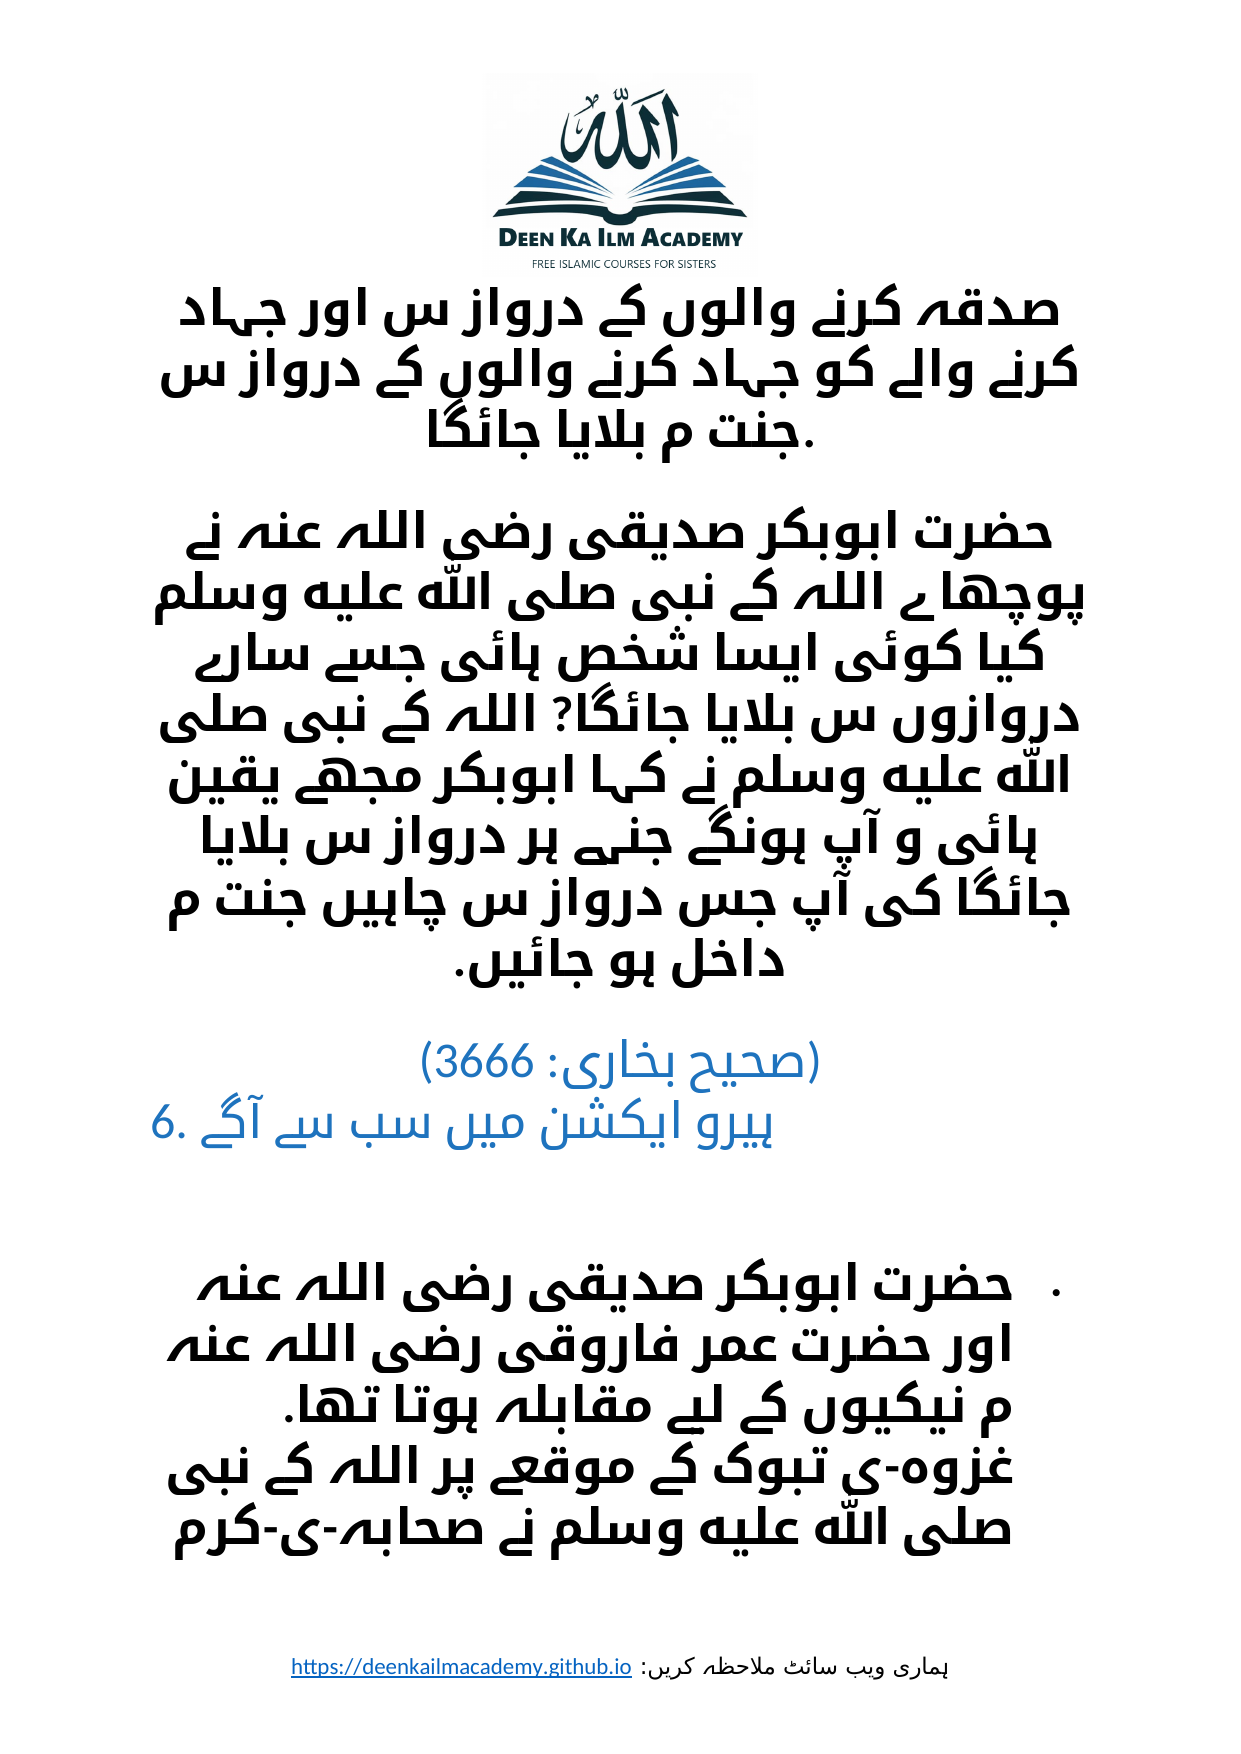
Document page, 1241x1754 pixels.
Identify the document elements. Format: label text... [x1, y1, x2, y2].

text حضرت ابوبکر صدیقی رضی اللہ عنہ نے پوچھا ے اللہ کے نبی صلى الله عليه وسلم کیا کوئی ایسا شخص ہائی جسے سارے دروازوں س بلایا جائگا? اللہ کے نبی صلى الله عليه وسلم نے کہا ابوبکر مجھے یقین ہائی و آپ ہونگے جنہے ہر درواز س بلایا جائگا کی آپ جس درواز س چاہیں جنت م داخل ہو جائیں. [150, 500, 1090, 988]
subtitle 6. ہیرو ایکشن میں سب سے آگے [150, 1089, 1090, 1151]
subtitle (صحیح بخاری: 3666) [150, 1028, 1090, 1089]
picture [482, 73, 759, 277]
